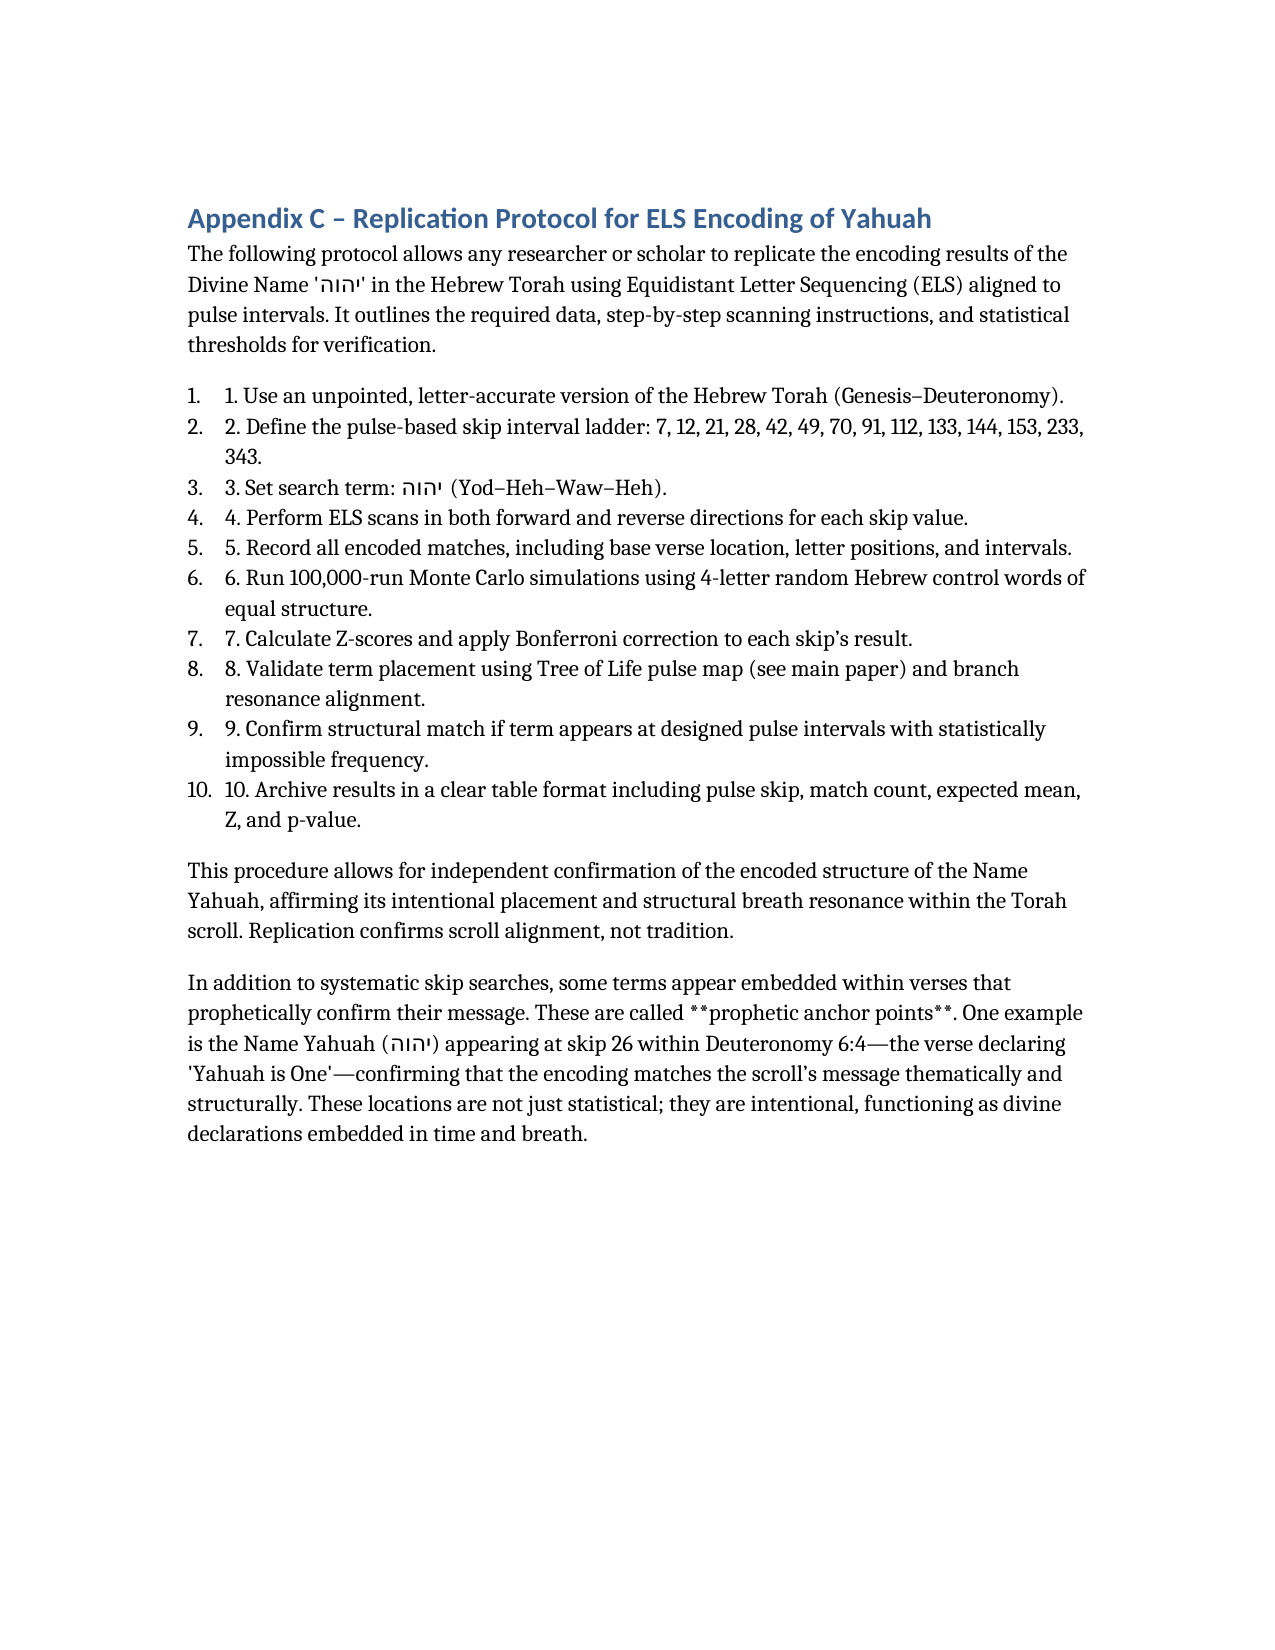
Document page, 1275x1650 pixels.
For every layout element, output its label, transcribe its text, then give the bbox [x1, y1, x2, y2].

list 7. Calculate Z-scores and apply Bonferroni correction to each skip’s result. [187, 626, 1087, 652]
subtitle Appendix C – Replication Protocol for ELS Encoding of Yahuah [187, 200, 1087, 236]
list 6. Run 100,000-run Monte Carlo simulations using 4-letter random Hebrew control words of equal structure. [187, 565, 1087, 622]
list 1. Use an unpointed, letter-accurate version of the Hebrew Torah (Genesis–Deuteronomy). [187, 383, 1087, 409]
list 3. Set search term: יהוה (Yod–Heh–Waw–Heh). [187, 474, 1087, 501]
list 9. Confirm structural match if term appears at designed pulse intervals with statistically impossible frequency. [187, 716, 1087, 773]
list 5. Record all encoded matches, including base verse location, letter positions, and intervals. [187, 535, 1087, 561]
list 4. Perform ELS scans in both forward and reverse directions for each skip value. [187, 505, 1087, 531]
list 2. Define the pulse-based skip interval ladder: 7, 12, 21, 28, 42, 49, 70, 91, 112, 133, 144, 153, 233, 343. [187, 413, 1087, 470]
text In addition to systematic skip searches, some terms appear embedded within verses that prophetically confirm their message. These are called **prophetic anchor points**. One example is the Name Yahuah (יהוה) appearing at skip 26 within Deuteronomy 6:4—the verse declaring 'Yahuah is One'—confirming that the encoding matches the scroll’s message thematically and structurally. These locations are not just statistical; they are intentional, functioning as divine declarations embedded in time and breath. [187, 969, 1087, 1147]
list 10. Archive results in a clear table format including pulse skip, match count, expected mean, Z, and p-value. [187, 777, 1087, 833]
list 8. Validate term placement using Tree of Life pulse map (see main paper) and branch resonance alignment. [187, 656, 1087, 712]
text The following protocol allows any researcher or scholar to replicate the encoding results of the Divine Name 'יהוה' in the Hebrew Torah using Equidistant Letter Sequencing (ELS) aligned to pulse intervals. It outlines the required data, step-by-step scanning instructions, and statistical thresholds for verification. [187, 241, 1087, 358]
text This procedure allows for independent confirmation of the encoded structure of the Name Yahuah, affirming its intentional placement and structural breath resonance within the Torah scroll. Replication confirms scroll alignment, not tradition. [187, 858, 1087, 945]
